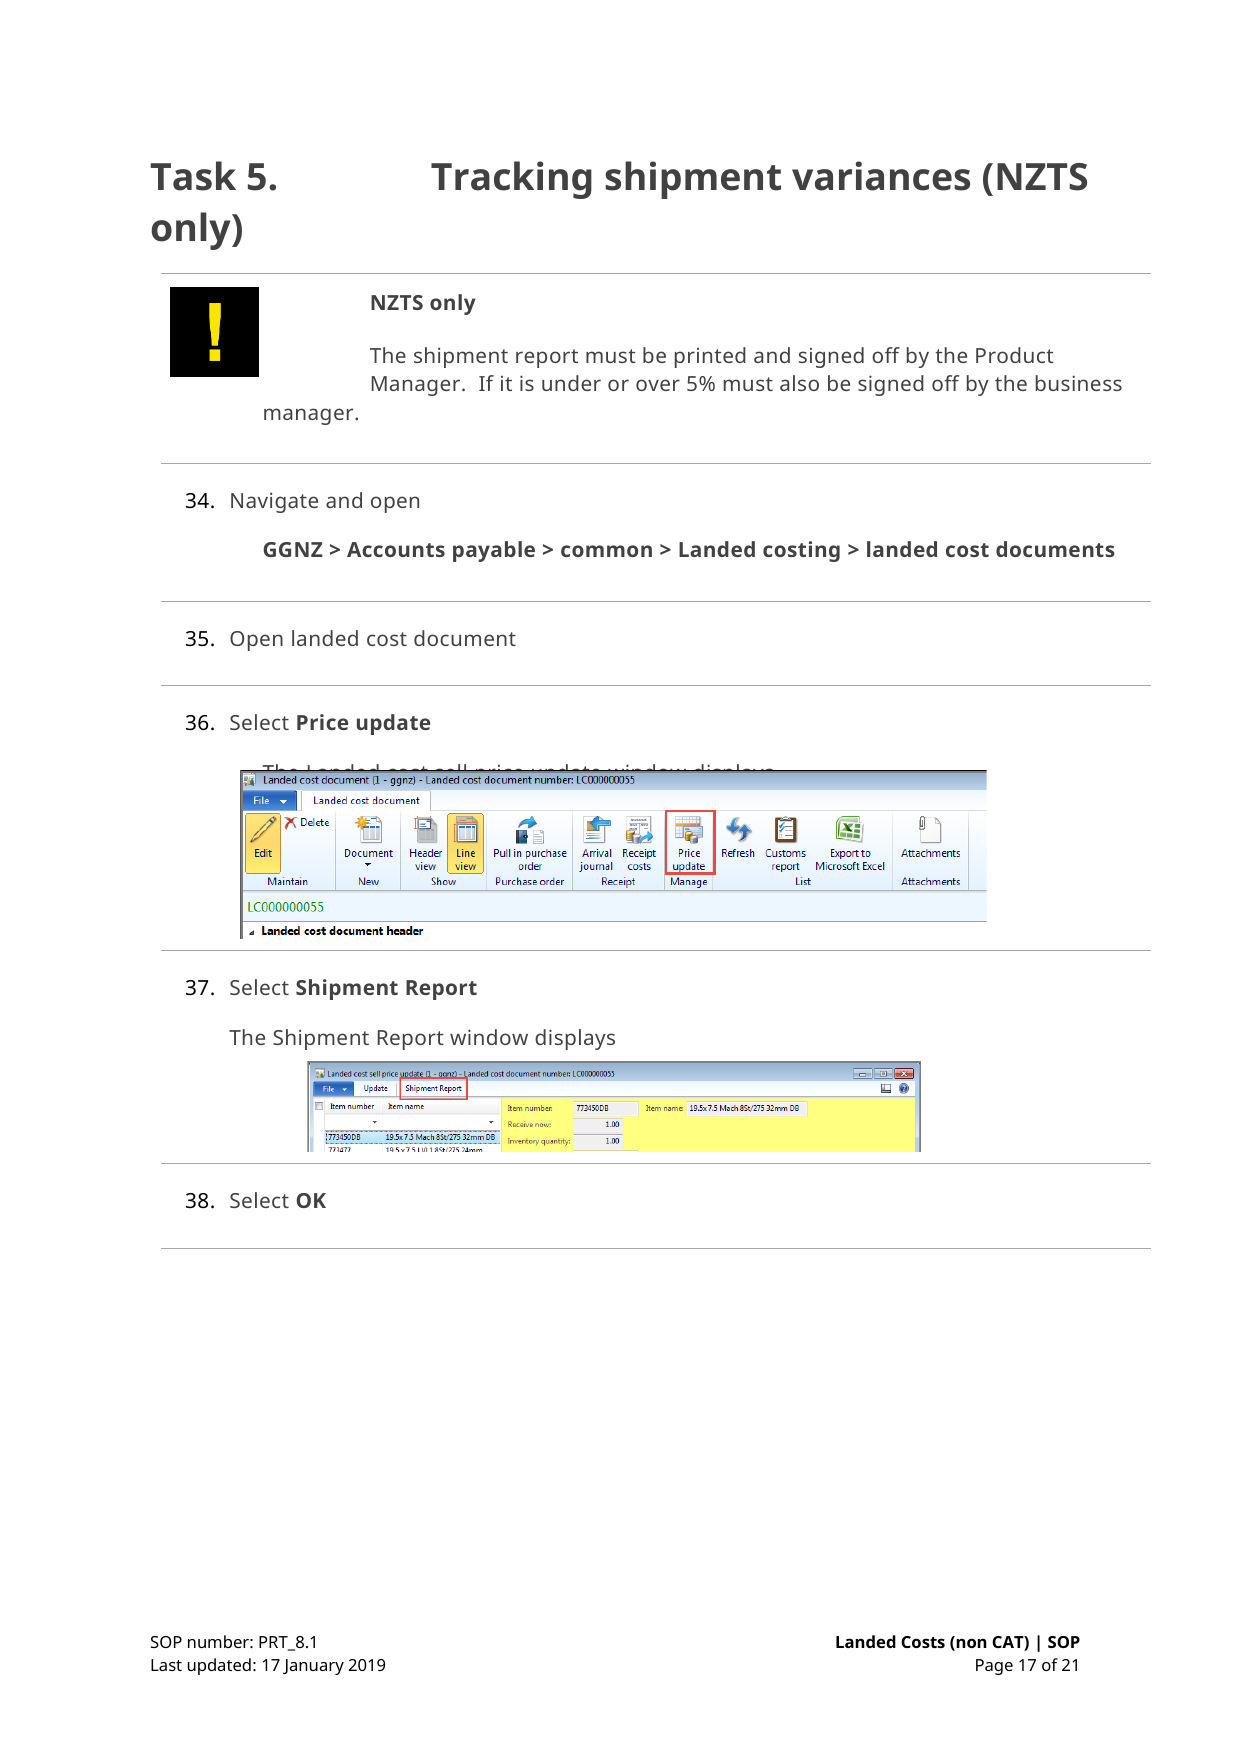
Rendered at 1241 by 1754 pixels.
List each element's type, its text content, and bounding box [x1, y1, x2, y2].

table_cell Select Shipment Report The Shipment Report window displays [161, 951, 1151, 1163]
table_header NZTS only The shipment report must be printed and signed off by the Product Manager. If it is under or over 5% must also be signed off by the business manager. [161, 274, 1151, 463]
picture [307, 1061, 921, 1152]
table_cell Navigate and open GGNZ > Accounts payable > common > Landed costing > landed cost documents [161, 464, 1151, 601]
table_cell Select Price update The Landed cost sell price update window displays [161, 686, 1151, 950]
picture [170, 287, 259, 377]
picture [240, 770, 987, 939]
table_cell Open landed cost document [161, 602, 1151, 685]
table_cell Select OK [161, 1164, 1151, 1248]
text Tracking shipment variances (NZTS only) [150, 150, 1169, 252]
